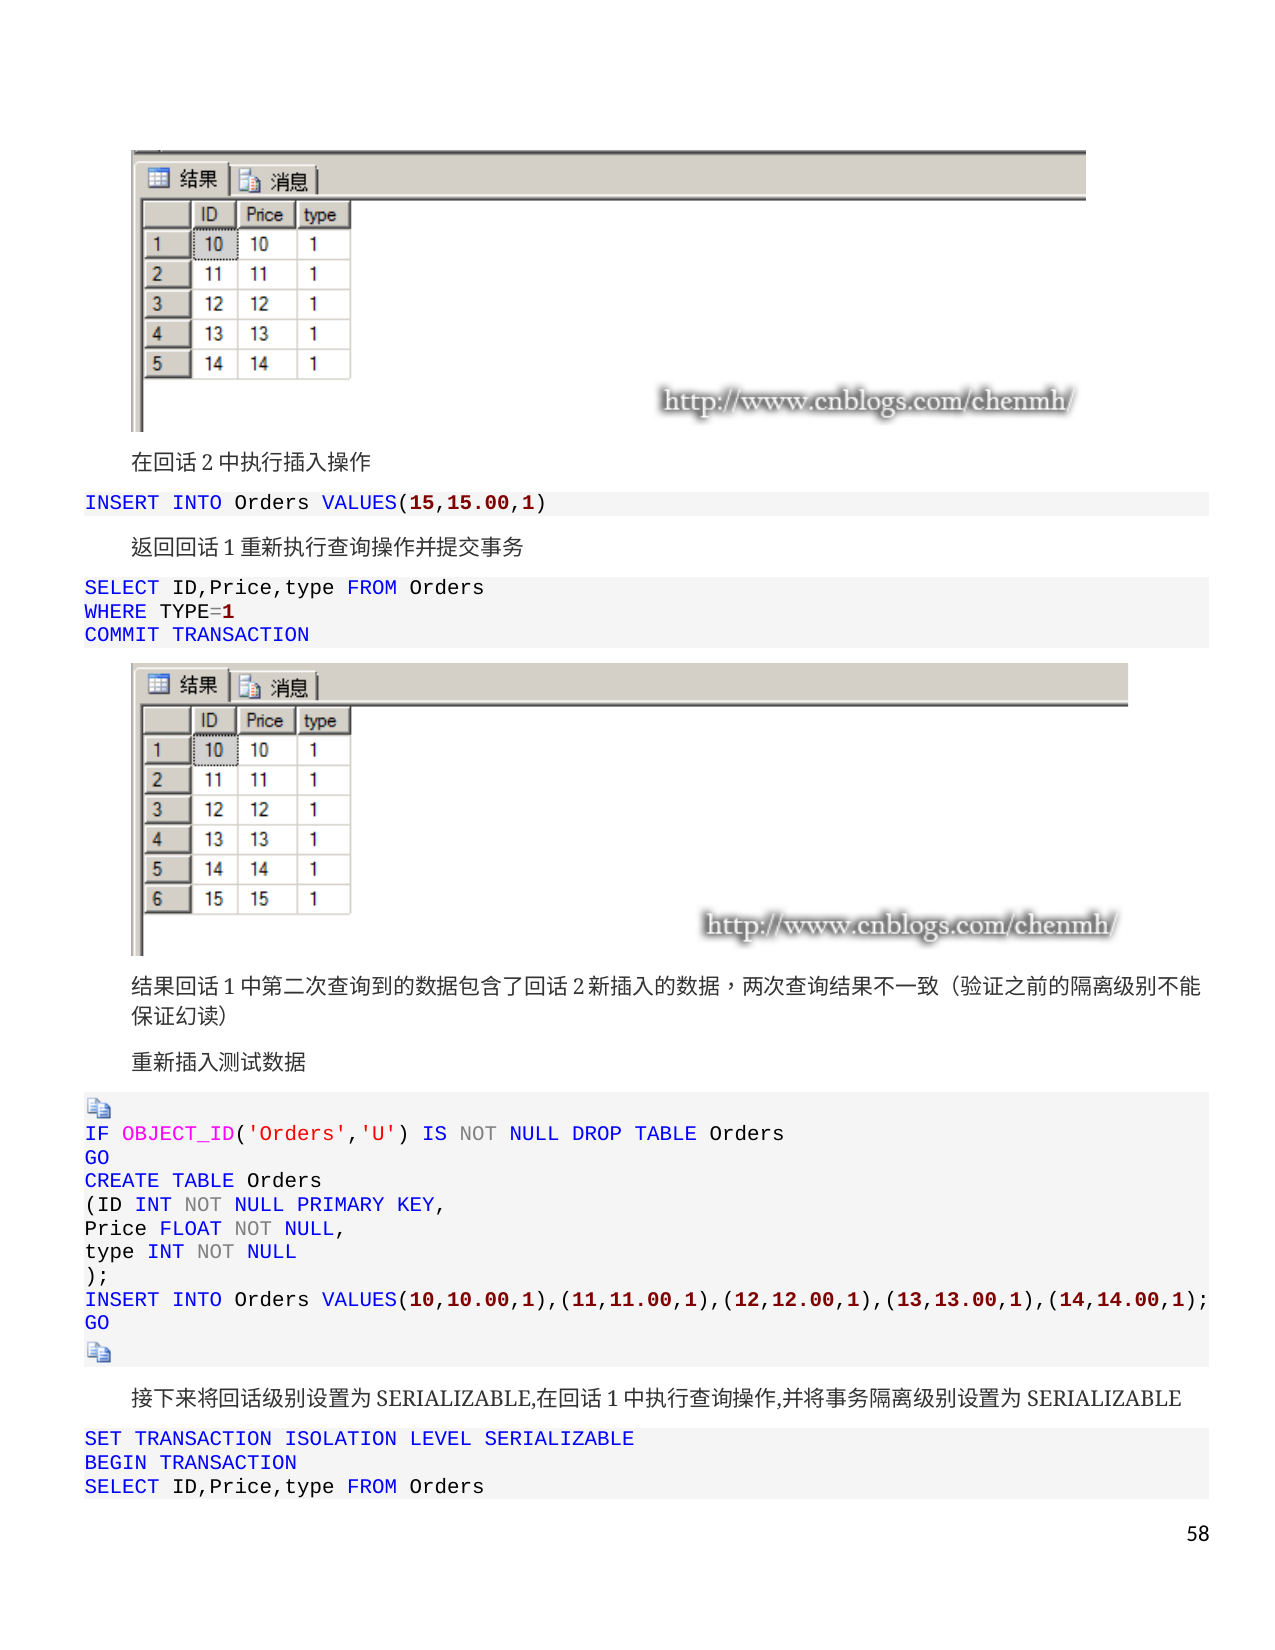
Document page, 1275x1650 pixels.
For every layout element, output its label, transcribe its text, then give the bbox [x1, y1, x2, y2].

text SET TRANSACTION ISOLATION LEVEL SERIALIZABLE [84, 1428, 1209, 1452]
text SELECT ID,Price,type FROM Orders [84, 577, 1209, 601]
text Price FLOAT NOT NULL, [84, 1218, 1209, 1241]
text IF OBJECT_ID('Orders','U') IS NOT NULL DROP TABLE Orders [84, 1123, 1209, 1147]
text 结果回话1中第二次查询到的数据包含了回话2新插入的数据，两次查询结果不一致（验证之前的隔离级别不能保证幻读） [131, 971, 1209, 1031]
text 重新插入测试数据 [131, 1047, 1209, 1076]
text INSERT INTO Orders VALUES(15,15.00,1) [84, 492, 1209, 516]
text INSERT INTO Orders VALUES(10,10.00,1),(11,11.00,1),(12,12.00,1),(13,13.00,1),(14,14.00,1); [84, 1289, 1209, 1312]
text CREATE TABLE Orders [84, 1171, 1209, 1194]
text 在回话2中执行插入操作 [131, 447, 1209, 477]
text SELECT ID,Price,type FROM Orders [84, 1476, 1209, 1499]
picture [84, 1336, 116, 1368]
text WHERE TYPE=1 [84, 601, 1209, 624]
text GO [84, 1312, 1209, 1336]
text 返回回话1重新执行查询操作并提交事务 [131, 532, 1209, 561]
text (ID INT NOT NULL PRIMARY KEY, [84, 1194, 1209, 1218]
text BEGIN TRANSACTION [84, 1452, 1209, 1476]
text 接下来将回话级别设置为SERIALIZABLE,在回话1中执行查询操作,并将事务隔离级别设置为SERIALIZABLE [131, 1383, 1209, 1413]
text COMMIT TRANSACTION [84, 624, 1209, 648]
text ); [84, 1265, 1209, 1289]
picture [84, 1092, 116, 1124]
text GO [84, 1147, 1209, 1171]
picture [131, 150, 1086, 432]
text type INT NOT NULL [84, 1241, 1209, 1265]
picture [131, 663, 1129, 956]
